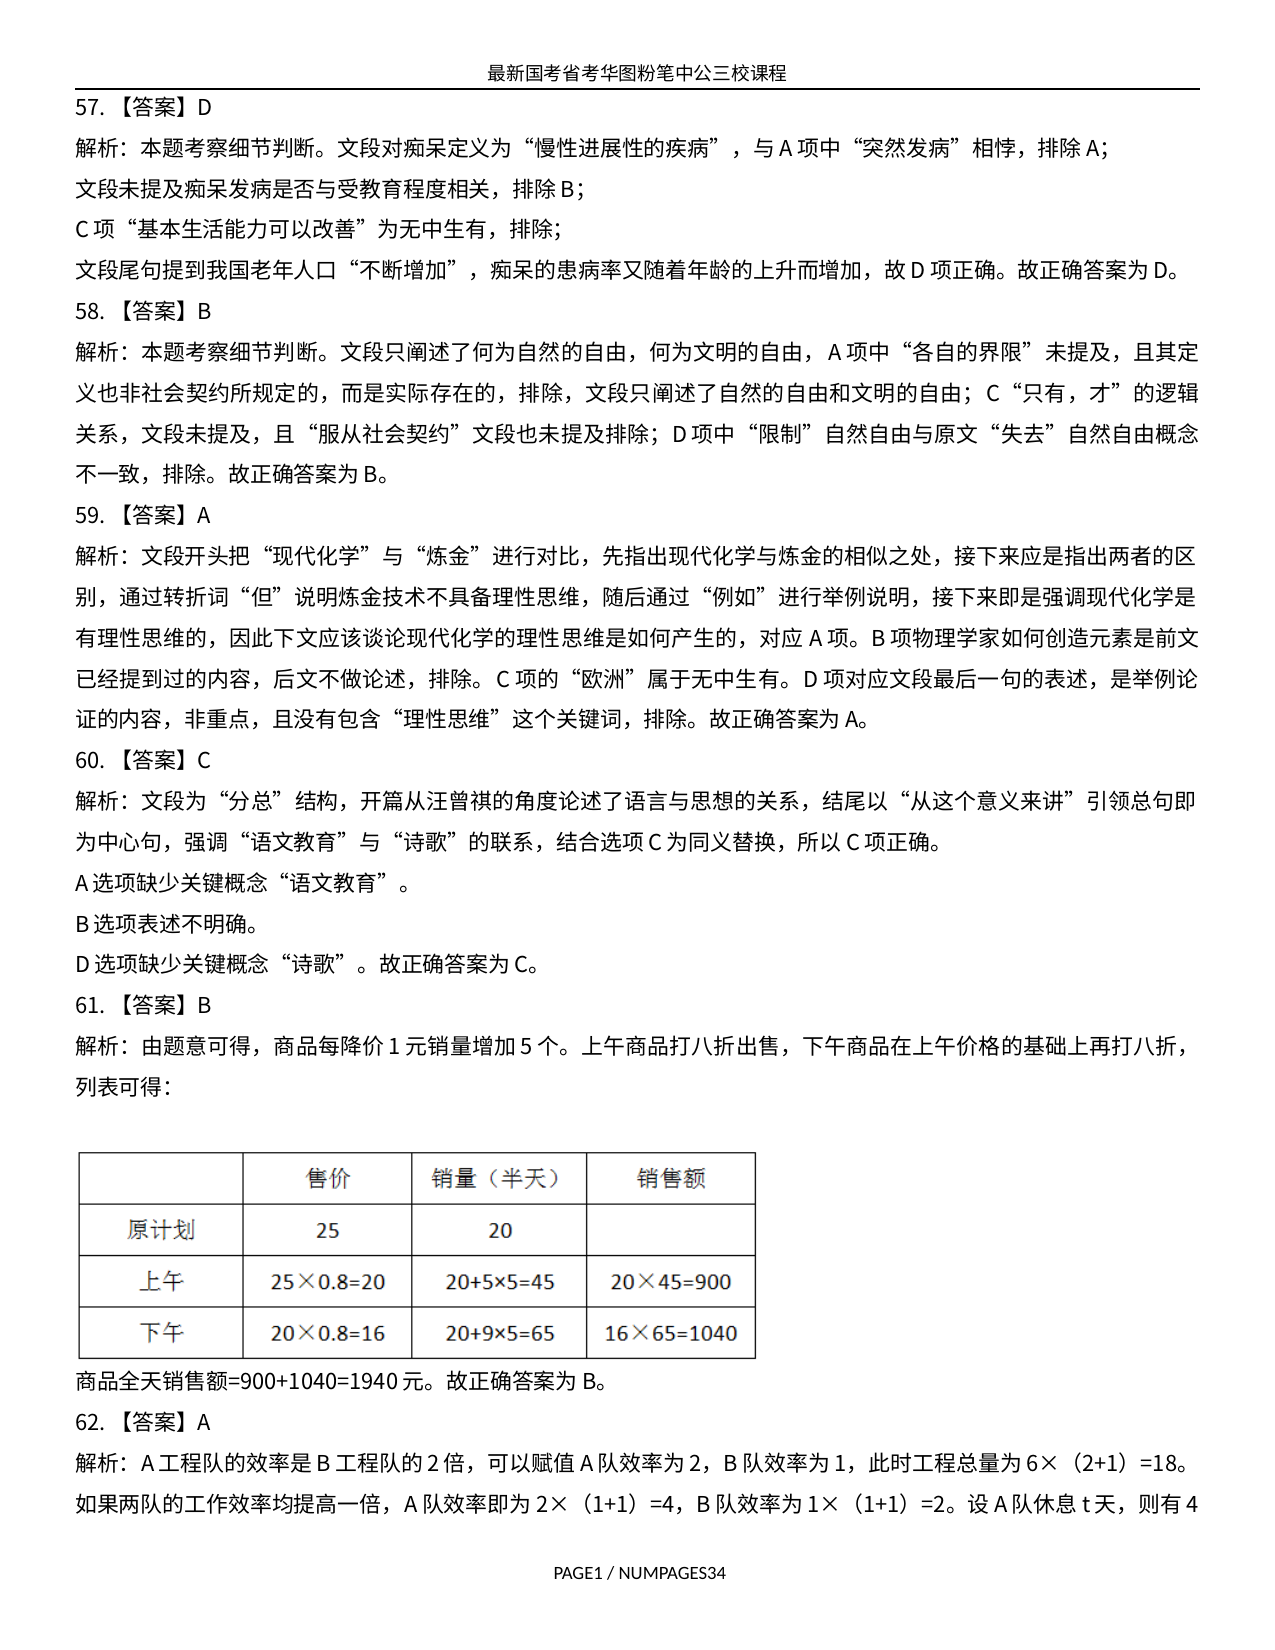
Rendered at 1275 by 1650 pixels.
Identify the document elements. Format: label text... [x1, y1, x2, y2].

text 60. 【答案】C [75, 743, 1200, 784]
text 59. 【答案】A [75, 498, 1200, 539]
text 解析：文段为“分总”结构，开篇从汪曾祺的角度论述了语言与思想的关系，结尾以“从这个意义来讲”引领总句即为中心句，强调“语文教育”与“诗歌”的联系，结合选项C为同义替换，所以C项正确。 [75, 784, 1200, 866]
text B选项表述不明确。 [75, 907, 1200, 947]
text 58. 【答案】B [75, 294, 1200, 335]
text D选项缺少关键概念“诗歌”。故正确答案为C。 [75, 947, 1200, 988]
picture [75, 1151, 761, 1364]
text 解析：本题考察细节判断。文段只阐述了何为自然的自由，何为文明的自由，A项中“各自的界限”未提及，且其定义也非社会契约所规定的，而是实际存在的，排除，文段只阐述了自然的自由和文明的自由；C“只有，才”的逻辑关系，文段未提及，且“服从社会契约”文段也未提及排除；D项中“限制”自然自由与原文“失去”自然自由概念不一致，排除。故正确答案为B。 [75, 335, 1200, 498]
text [75, 1446, 1200, 1527]
text C项“基本生活能力可以改善”为无中生有，排除； [75, 212, 1200, 253]
text 解析：文段开头把“现代化学”与“炼金”进行对比，先指出现代化学与炼金的相似之处，接下来应是指出两者的区别，通过转折词“但”说明炼金技术不具备理性思维，随后通过“例如”进行举例说明，接下来即是强调现代化学是有理性思维的，因此下文应该谈论现代化学的理性思维是如何产生的，对应A项。B项物理学家如何创造元素是前文已经提到过的内容，后文不做论述，排除。C项的“欧洲”属于无中生有。D项对应文段最后一句的表述，是举例论证的内容，非重点，且没有包含“理性思维”这个关键词，排除。故正确答案为A。 [75, 539, 1200, 743]
text 商品全天销售额=900+1040=1940元。故正确答案为B。 [75, 1364, 1200, 1405]
text 文段尾句提到我国老年人口“不断增加”，痴呆的患病率又随着年龄的上升而增加，故D项正确。故正确答案为D。 [75, 253, 1200, 294]
text 解析：由题意可得，商品每降价1元销量增加5个。上午商品打八折出售，下午商品在上午价格的基础上再打八折，列表可得： [75, 1029, 1200, 1111]
text A选项缺少关键概念“语文教育”。 [75, 866, 1200, 907]
text 61. 【答案】B [75, 988, 1200, 1029]
text 文段未提及痴呆发病是否与受教育程度相关，排除B； [75, 172, 1200, 212]
text 解析：本题考察细节判断。文段对痴呆定义为“慢性进展性的疾病”，与A项中“突然发病”相悖，排除A； [75, 131, 1200, 172]
text 62. 【答案】A [75, 1405, 1200, 1446]
text 57. 【答案】D [75, 90, 1200, 131]
